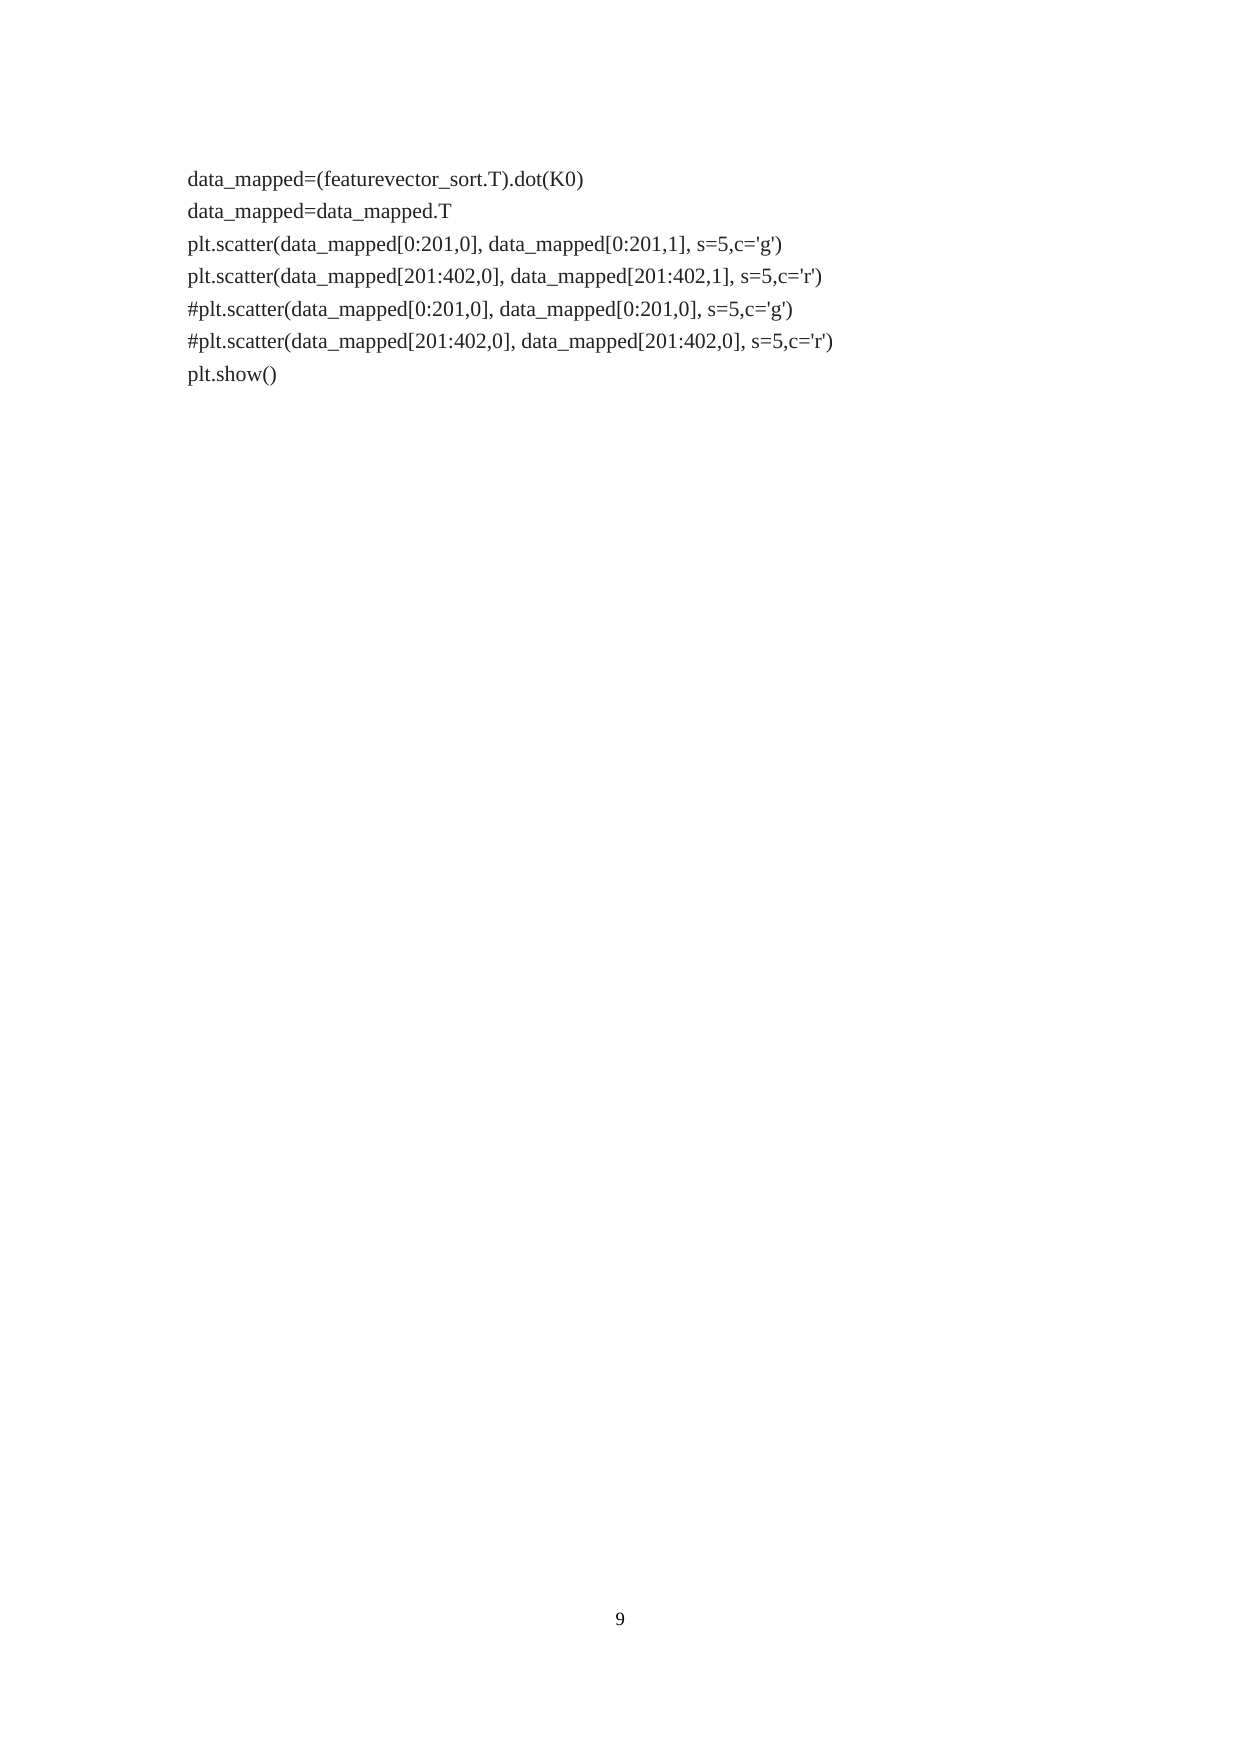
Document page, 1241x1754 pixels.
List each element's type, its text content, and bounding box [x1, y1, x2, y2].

text plt.scatter(data_mapped[201:402,0], data_mapped[201:402,1], s=5,c='r') [187, 259, 1053, 292]
text #plt.scatter(data_mapped[0:201,0], data_mapped[0:201,0], s=5,c='g') [187, 292, 1053, 324]
text data_mapped=(featurevector_sort.T).dot(K0) [187, 162, 1053, 194]
text plt.scatter(data_mapped[0:201,0], data_mapped[0:201,1], s=5,c='g') [187, 227, 1053, 259]
text plt.show() [187, 357, 1053, 389]
text data_mapped=data_mapped.T [187, 194, 1053, 227]
text #plt.scatter(data_mapped[201:402,0], data_mapped[201:402,0], s=5,c='r') [187, 324, 1053, 357]
